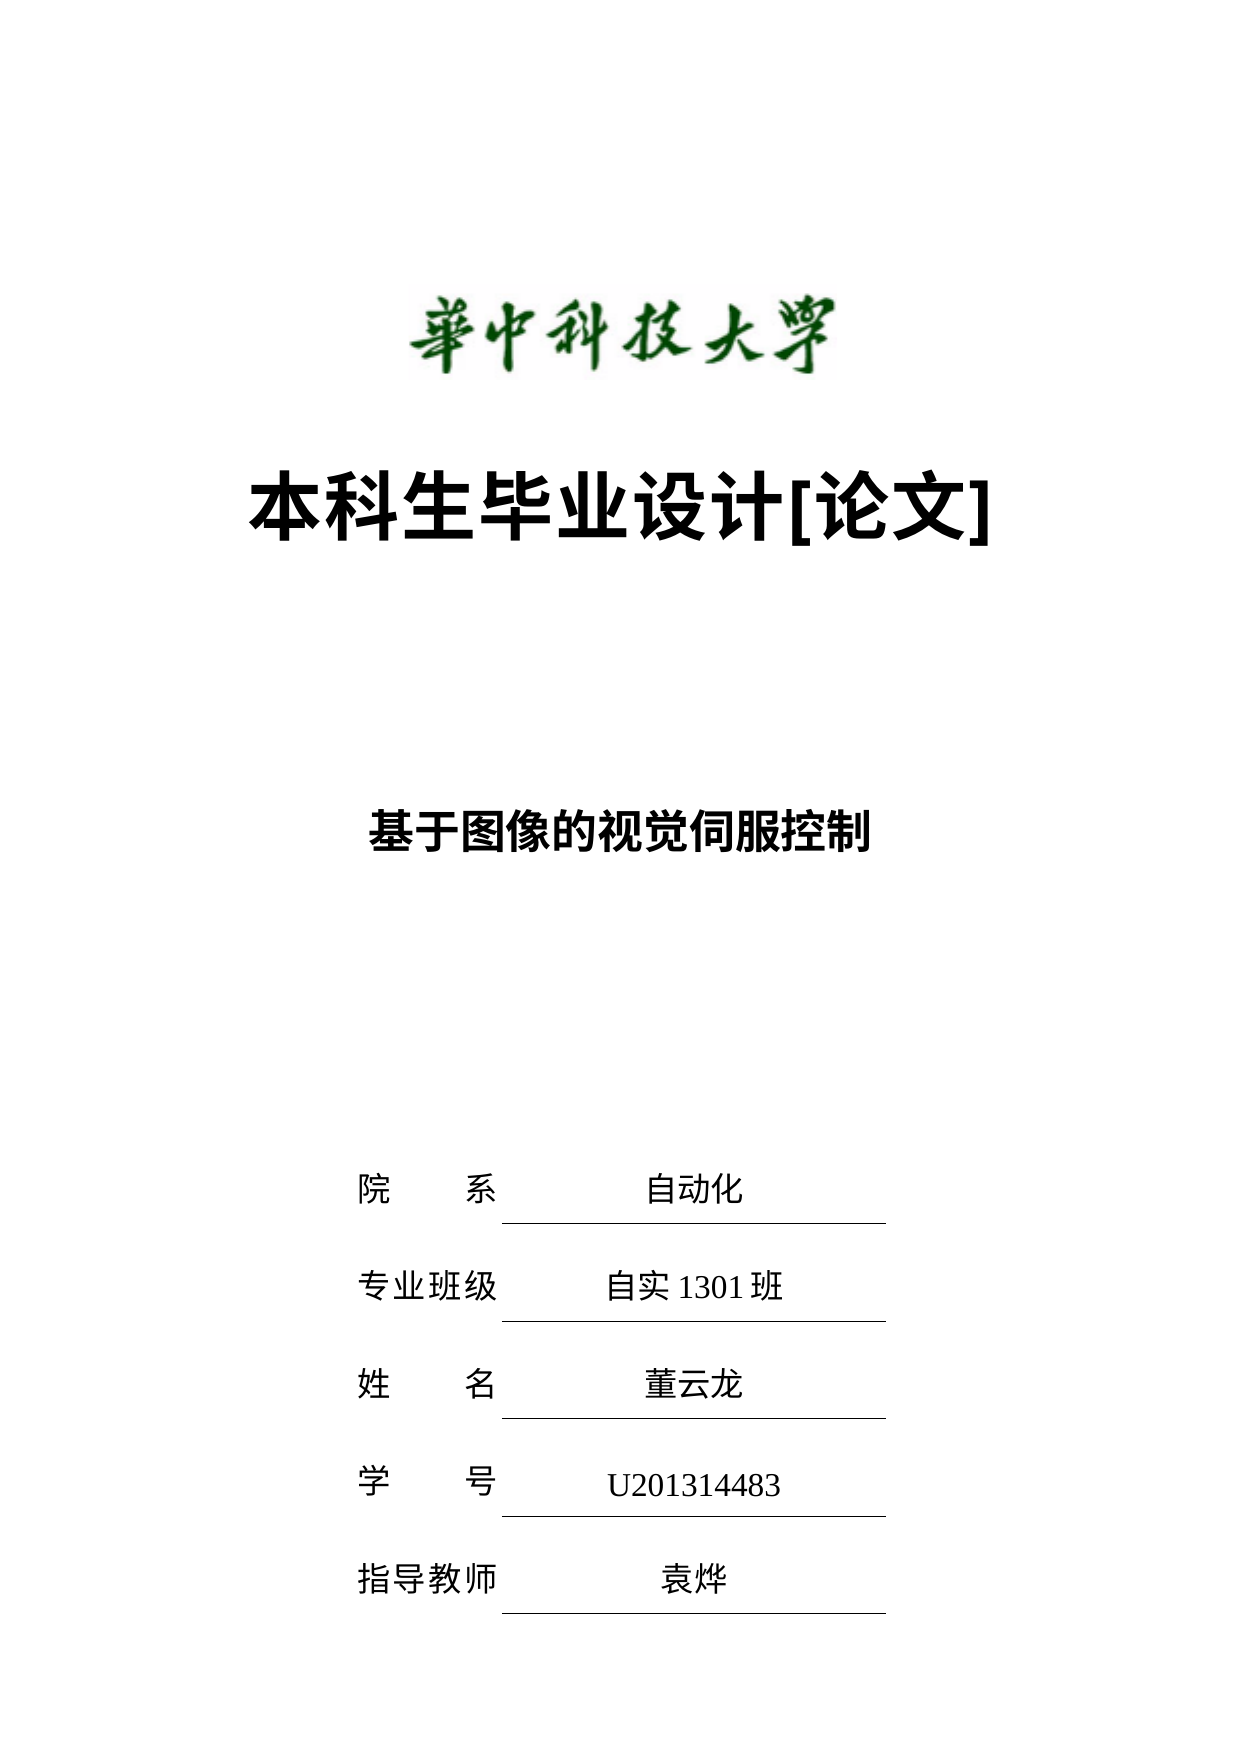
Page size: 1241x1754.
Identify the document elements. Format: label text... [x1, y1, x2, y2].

table_cell 学号 [354, 1418, 502, 1516]
text 本科生毕业设计[论文] [177, 437, 1063, 567]
text 基于图像的视觉伺服控制 [177, 780, 1063, 878]
table_cell 自实1301班 [502, 1224, 886, 1321]
table_cell 指导教师 [354, 1516, 502, 1613]
table_cell U201314483 [502, 1419, 886, 1516]
table_header 院系 [354, 1048, 502, 1223]
table_cell 姓名 [354, 1321, 502, 1418]
table_cell 董云龙 [502, 1322, 886, 1418]
table_cell 袁烨 [502, 1517, 886, 1613]
table_cell 专业班级 [354, 1223, 502, 1321]
table_header 自动化 [502, 1048, 886, 1223]
